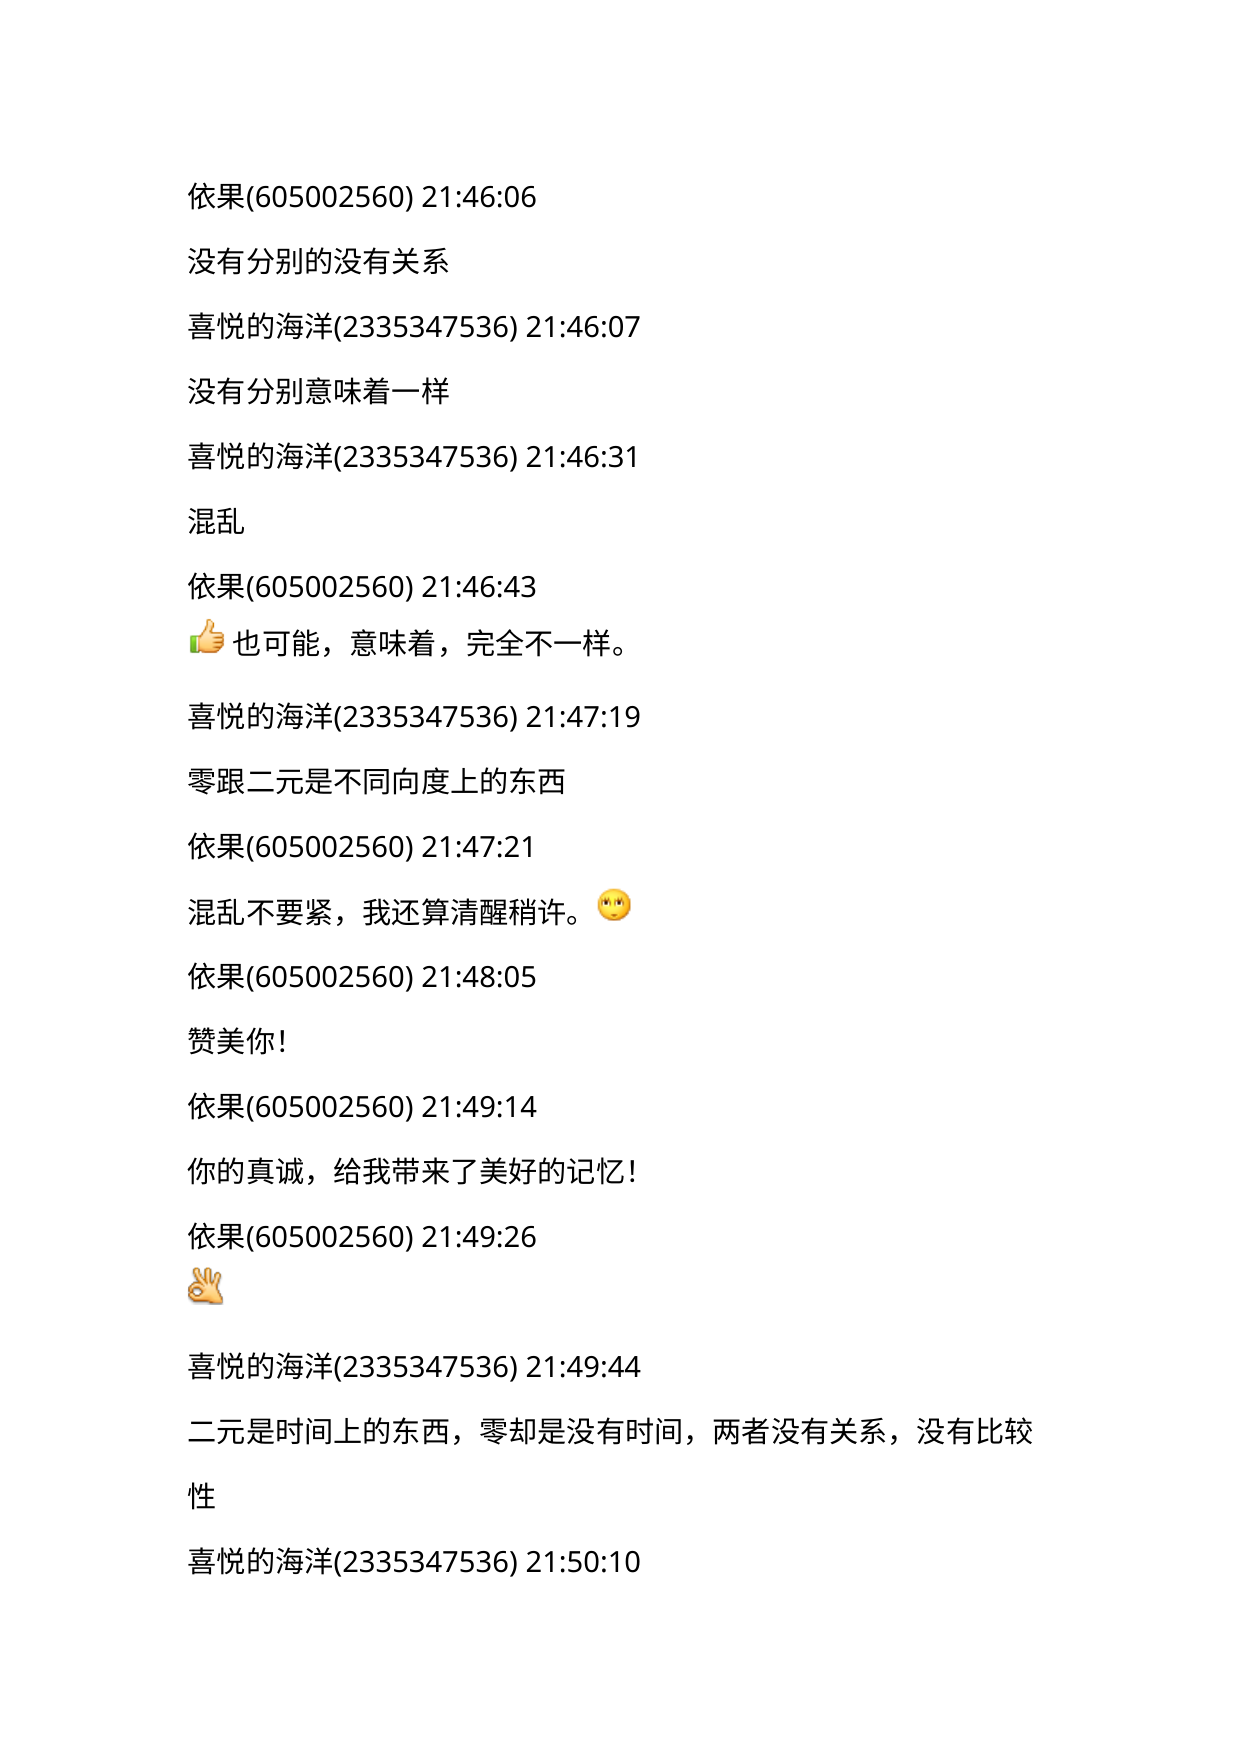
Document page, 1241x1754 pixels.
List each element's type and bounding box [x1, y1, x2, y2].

text [187, 162, 1053, 1592]
picture [595, 886, 634, 924]
picture [187, 617, 226, 655]
picture [187, 1267, 226, 1305]
